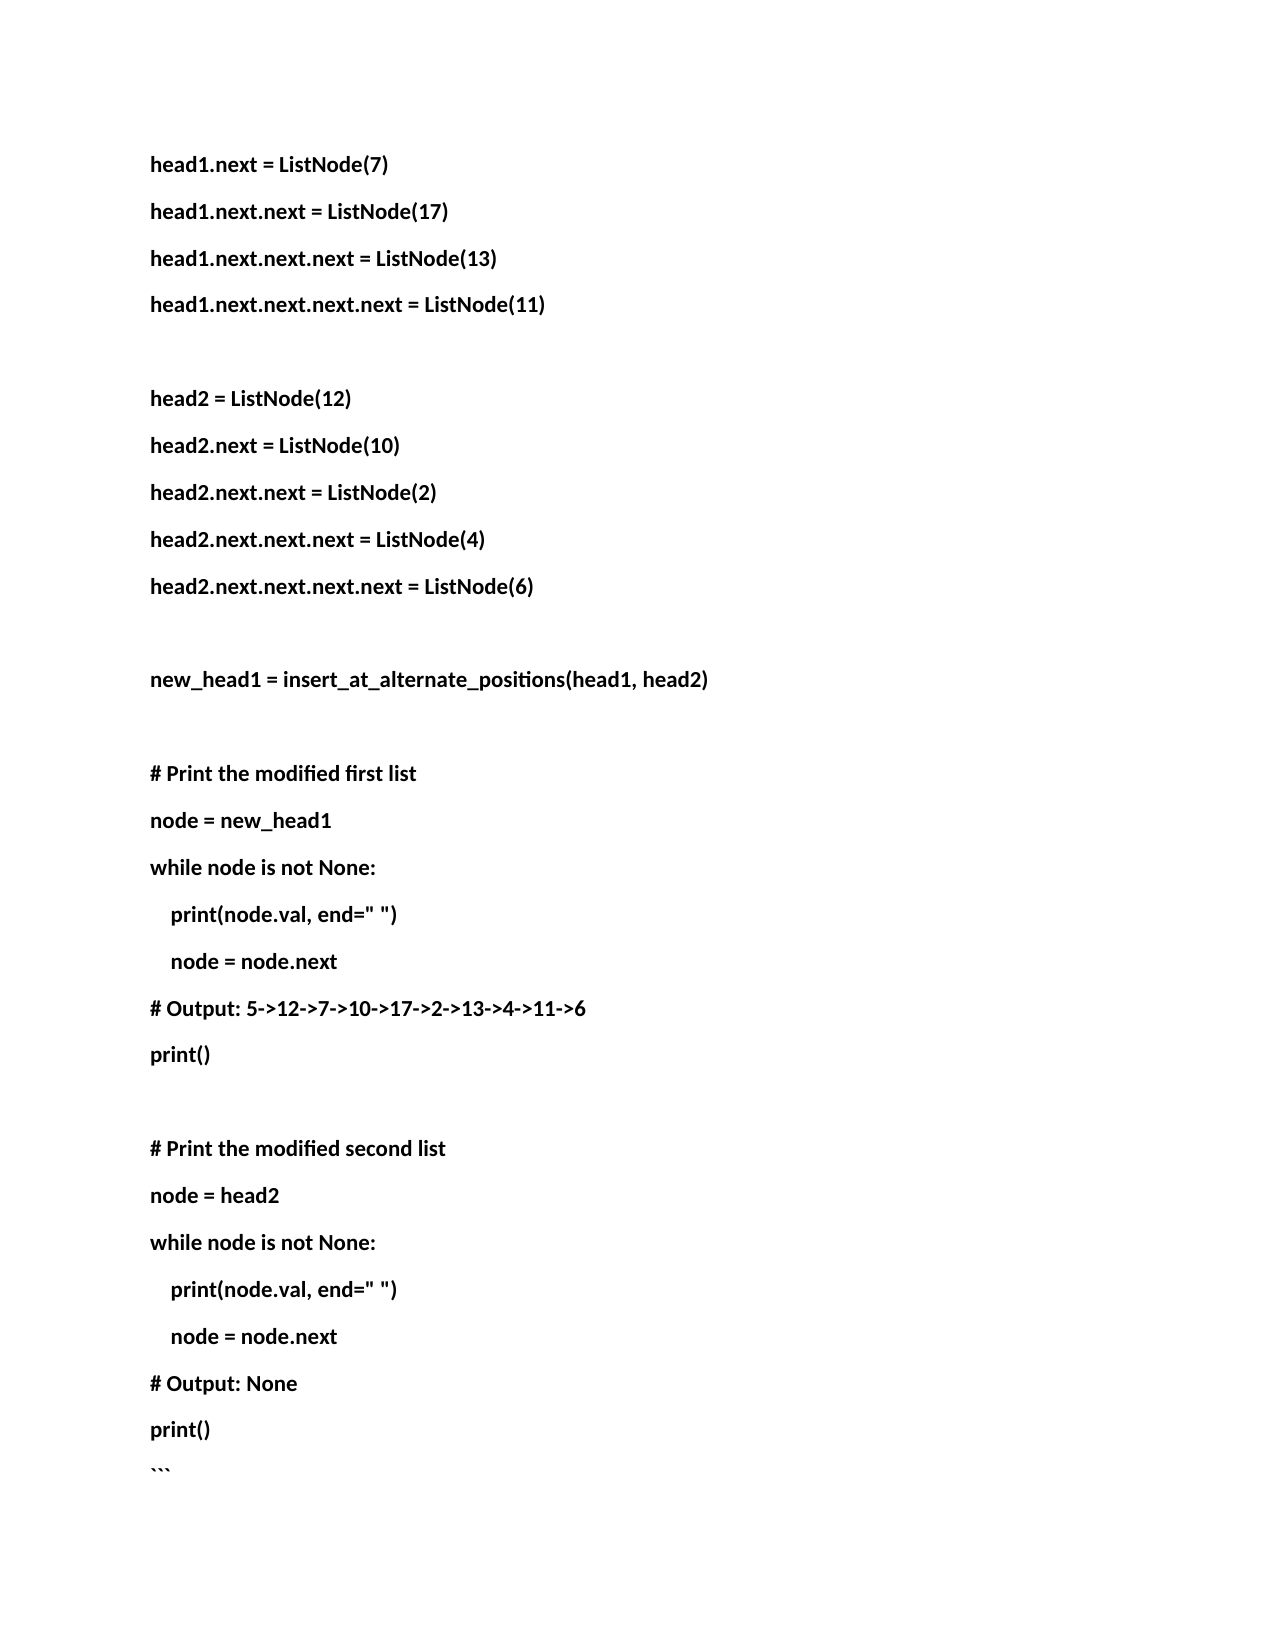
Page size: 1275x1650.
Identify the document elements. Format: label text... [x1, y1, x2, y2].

text node = node.next [150, 947, 1125, 975]
text while node is not None: [150, 1228, 1125, 1256]
text head1.next.next.next = ListNode(13) [150, 244, 1125, 272]
text head2.next = ListNode(10) [150, 431, 1125, 459]
text ``` [150, 1462, 1125, 1491]
text node = node.next [150, 1322, 1125, 1350]
text head1.next.next = ListNode(17) [150, 197, 1125, 225]
text new_head1 = insert_at_alternate_positions(head1, head2) [150, 666, 1125, 694]
text head2 = ListNode(12) [150, 384, 1125, 412]
text print() [150, 1041, 1125, 1069]
text head2.next.next.next = ListNode(4) [150, 525, 1125, 553]
text head1.next = ListNode(7) [150, 150, 1125, 178]
text # Print the modified second list [150, 1134, 1125, 1162]
text # Output: None [150, 1369, 1125, 1397]
text print(node.val, end=" ") [150, 1275, 1125, 1303]
text print() [150, 1416, 1125, 1444]
text # Print the modified first list [150, 759, 1125, 787]
text head2.next.next = ListNode(2) [150, 478, 1125, 506]
text node = new_head1 [150, 806, 1125, 834]
text head2.next.next.next.next = ListNode(6) [150, 572, 1125, 600]
text while node is not None: [150, 853, 1125, 881]
text # Output: 5->12->7->10->17->2->13->4->11->6 [150, 994, 1125, 1022]
text node = head2 [150, 1181, 1125, 1209]
text print(node.val, end=" ") [150, 900, 1125, 928]
text head1.next.next.next.next = ListNode(11) [150, 291, 1125, 319]
